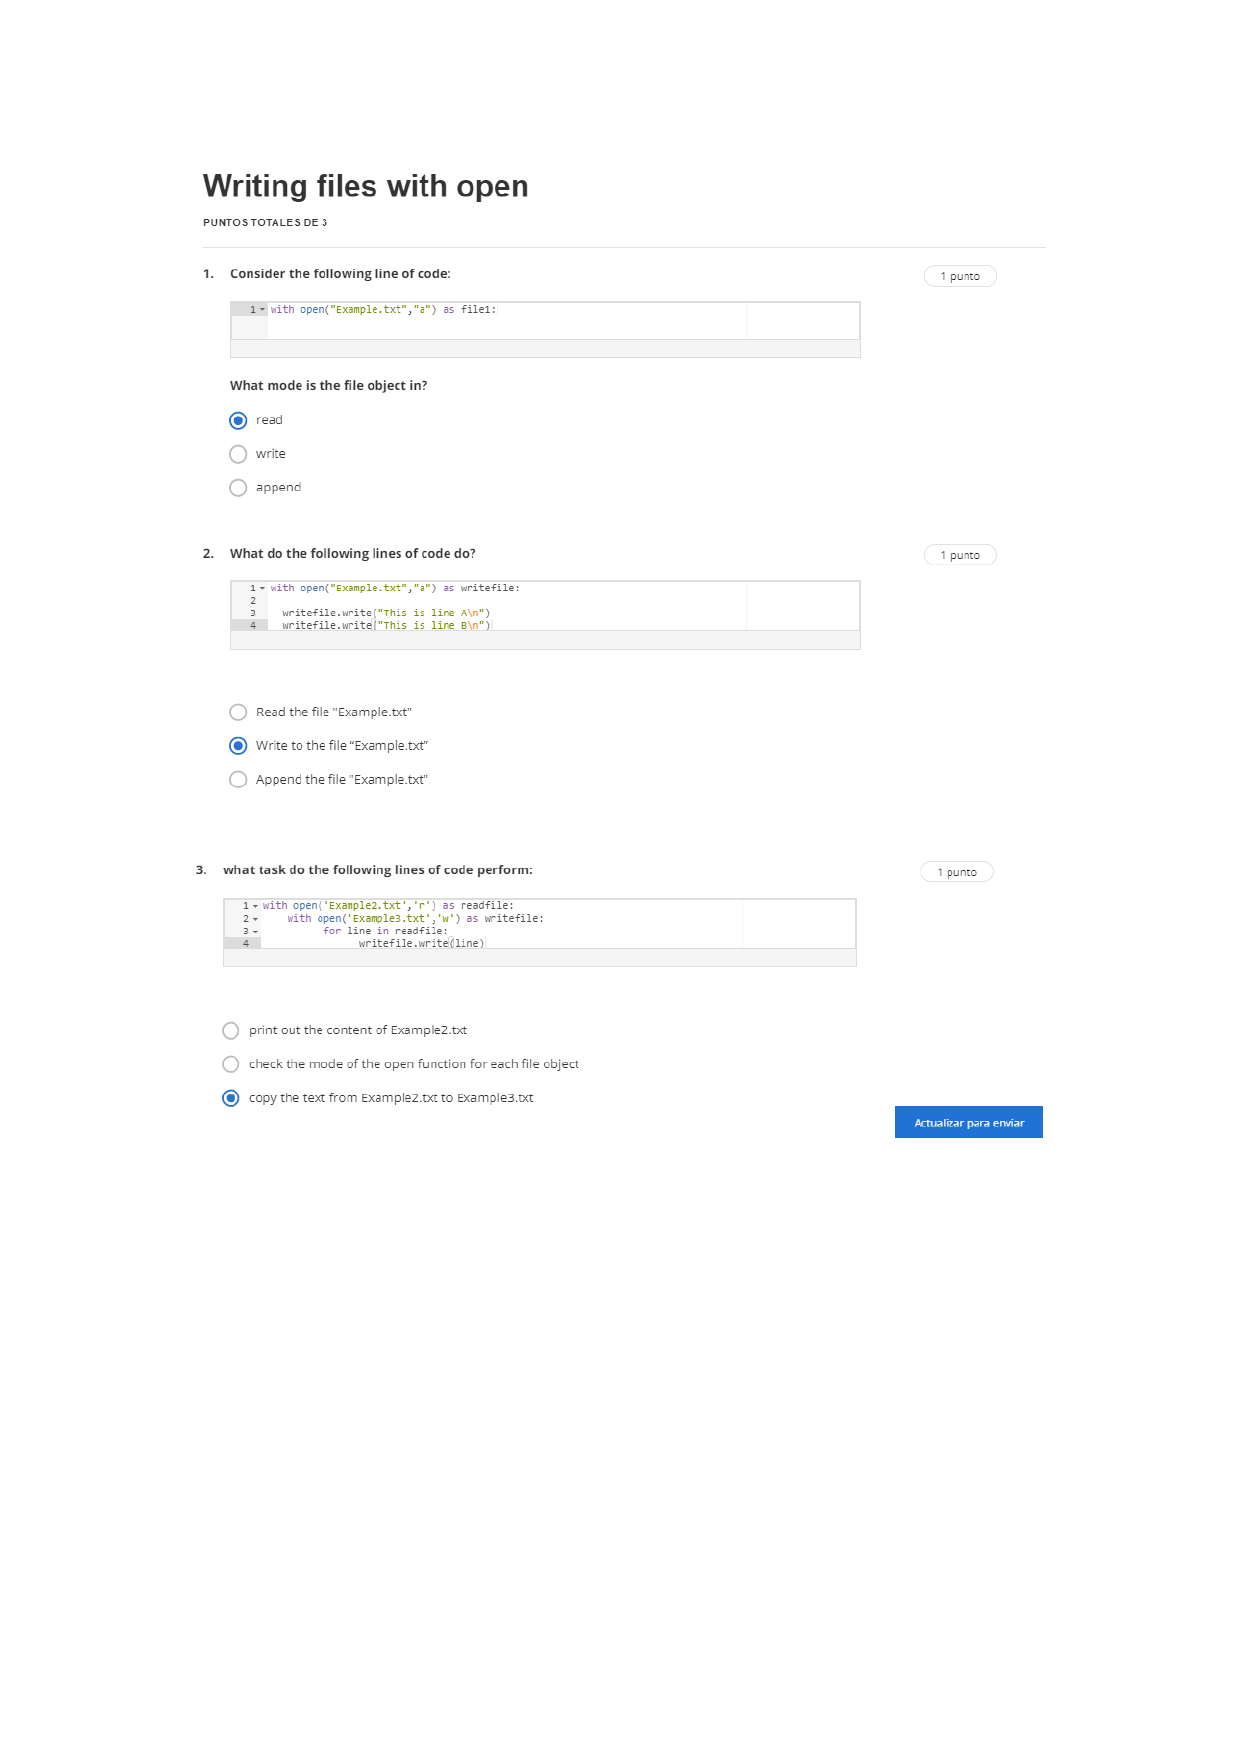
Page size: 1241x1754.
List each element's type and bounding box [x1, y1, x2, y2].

picture [177, 837, 1063, 1159]
picture [177, 147, 1063, 835]
